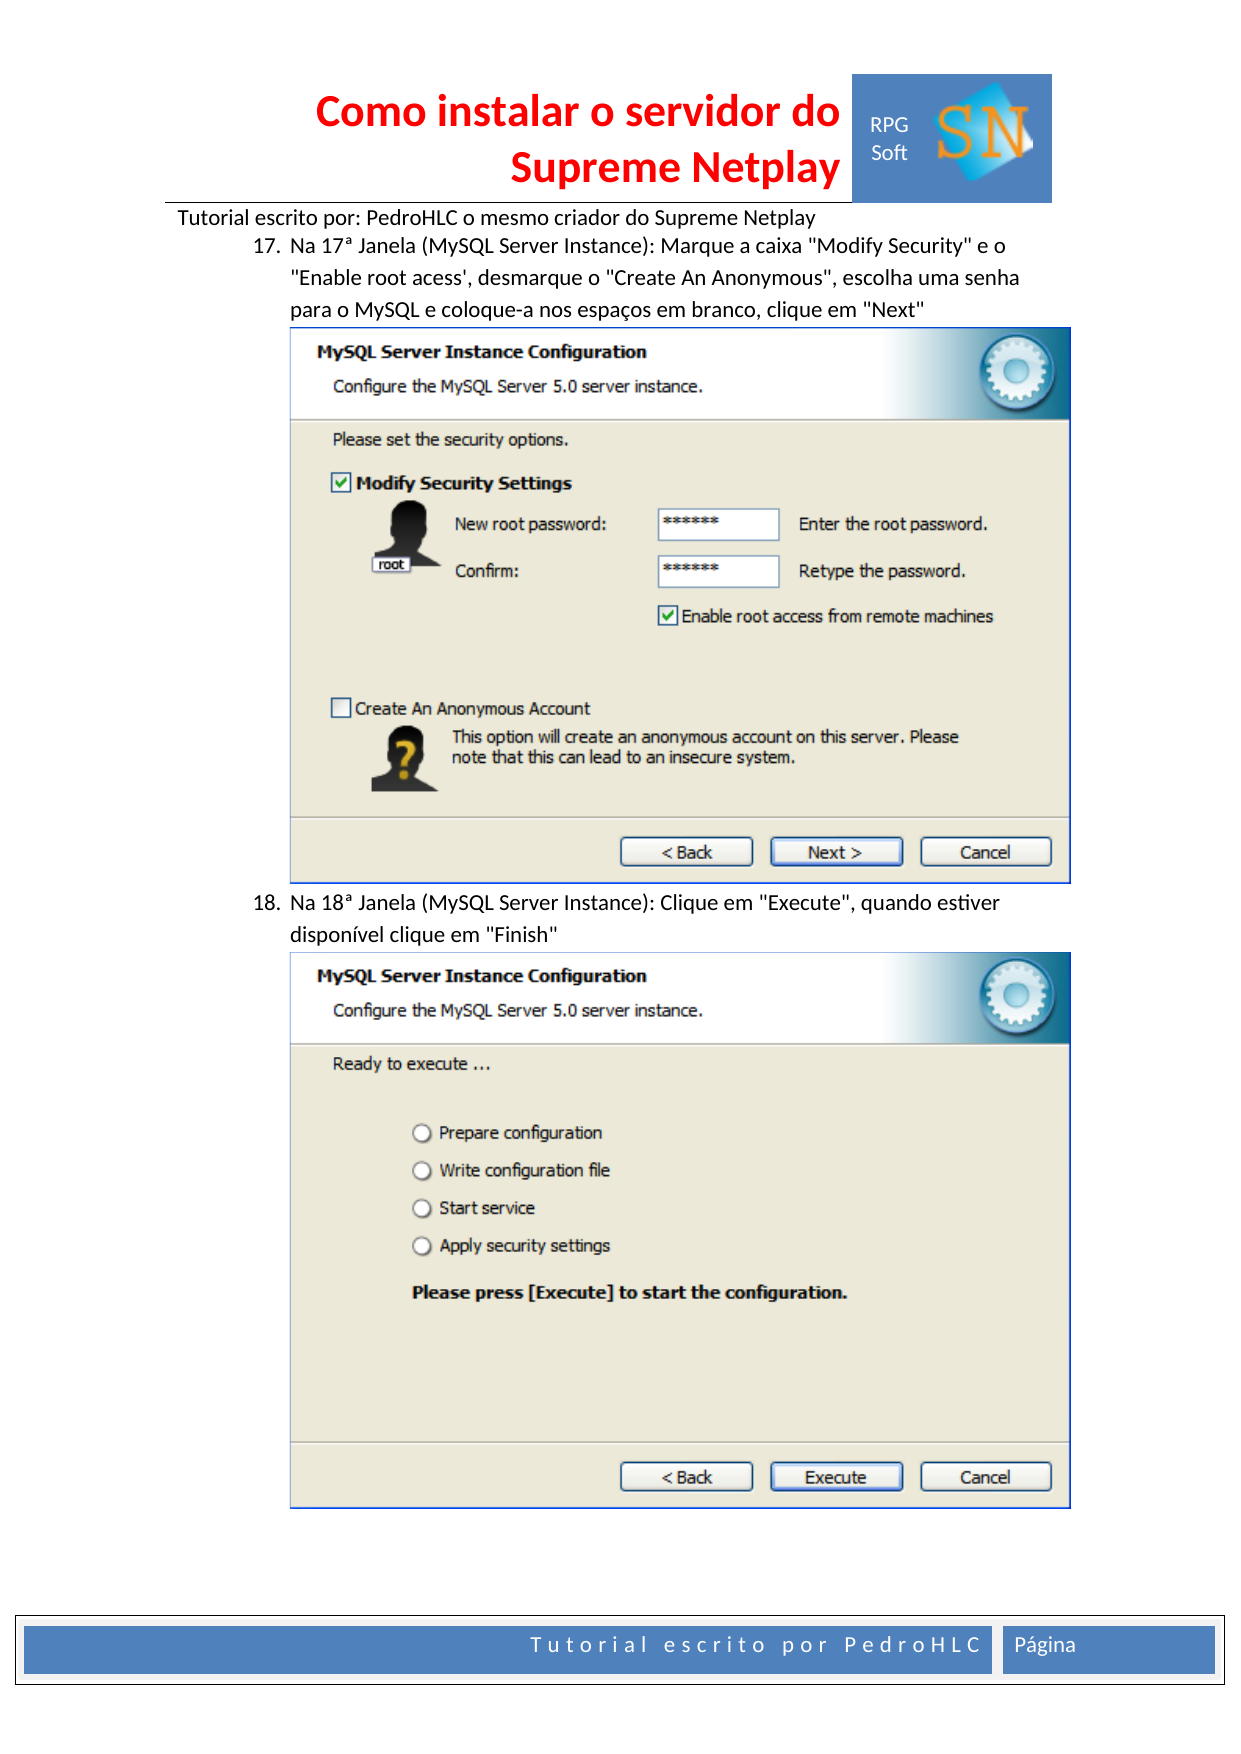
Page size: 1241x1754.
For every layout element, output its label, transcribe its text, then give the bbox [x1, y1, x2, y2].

picture [289, 327, 1071, 884]
picture [932, 82, 1033, 179]
list Na 17ª Janela (MySQL Server Instance): Marque a caixa "Modify Security" e o "Enable root acess', desmarque o "Create An Anonymous", escolha uma senha para o MySQL e coloque-a nos espaços em branco, clique em "Next" [252, 231, 1063, 323]
picture [289, 952, 1071, 1509]
list Na 18ª Janela (MySQL Server Instance): Clique em "Execute", quando estiver disponível clique em "Finish" [252, 888, 1063, 948]
